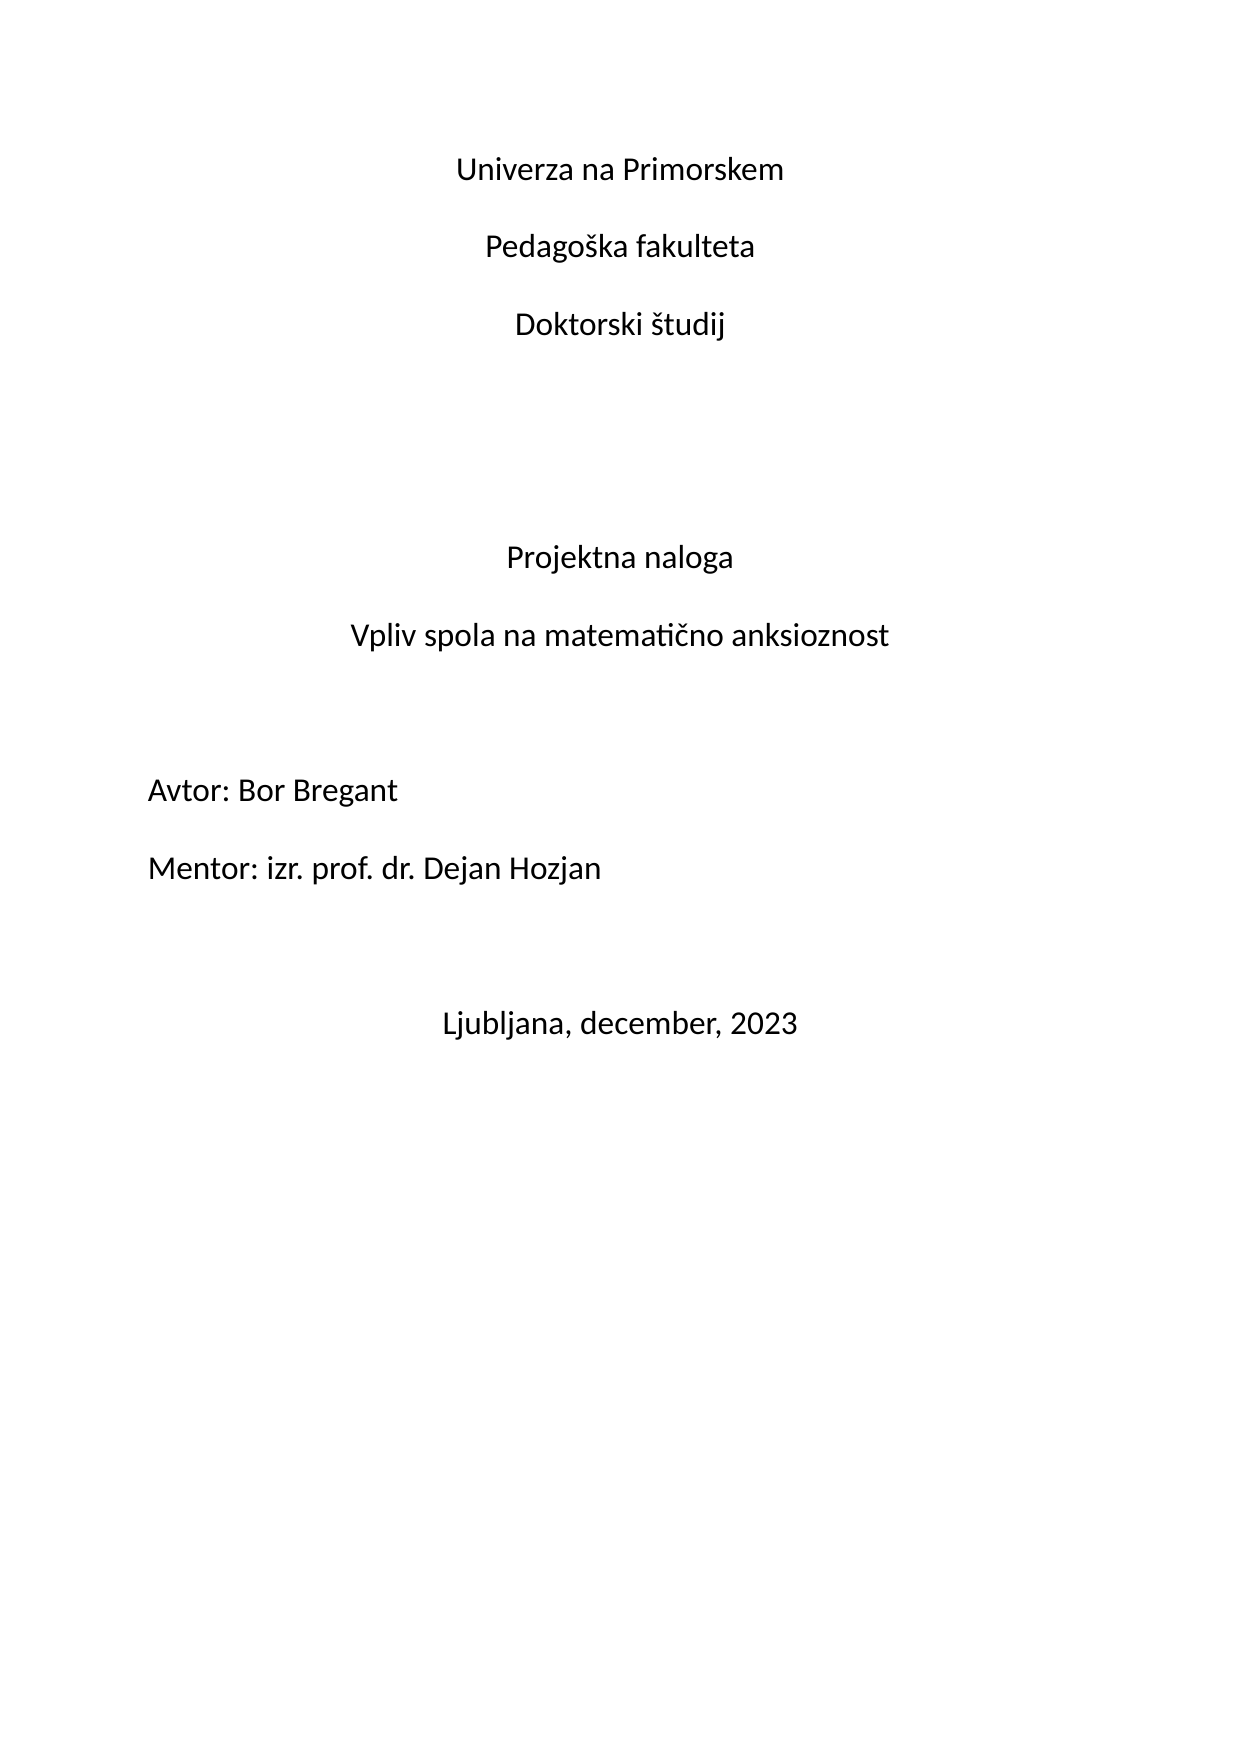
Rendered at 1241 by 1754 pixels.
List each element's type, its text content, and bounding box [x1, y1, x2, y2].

text Projektna naloga [148, 536, 1093, 577]
text Pedagoška fakulteta [148, 225, 1093, 266]
text Doktorski študij [148, 303, 1093, 344]
text Univerza na Primorskem [148, 148, 1093, 188]
text Ljubljana, december, 2023 [148, 1002, 1093, 1043]
text Vpliv spola na matematično anksioznost [148, 614, 1093, 654]
text Mentor: izr. prof. dr. Dejan Hozjan [148, 847, 1093, 888]
text Avtor: Bor Bregant [148, 769, 1093, 810]
